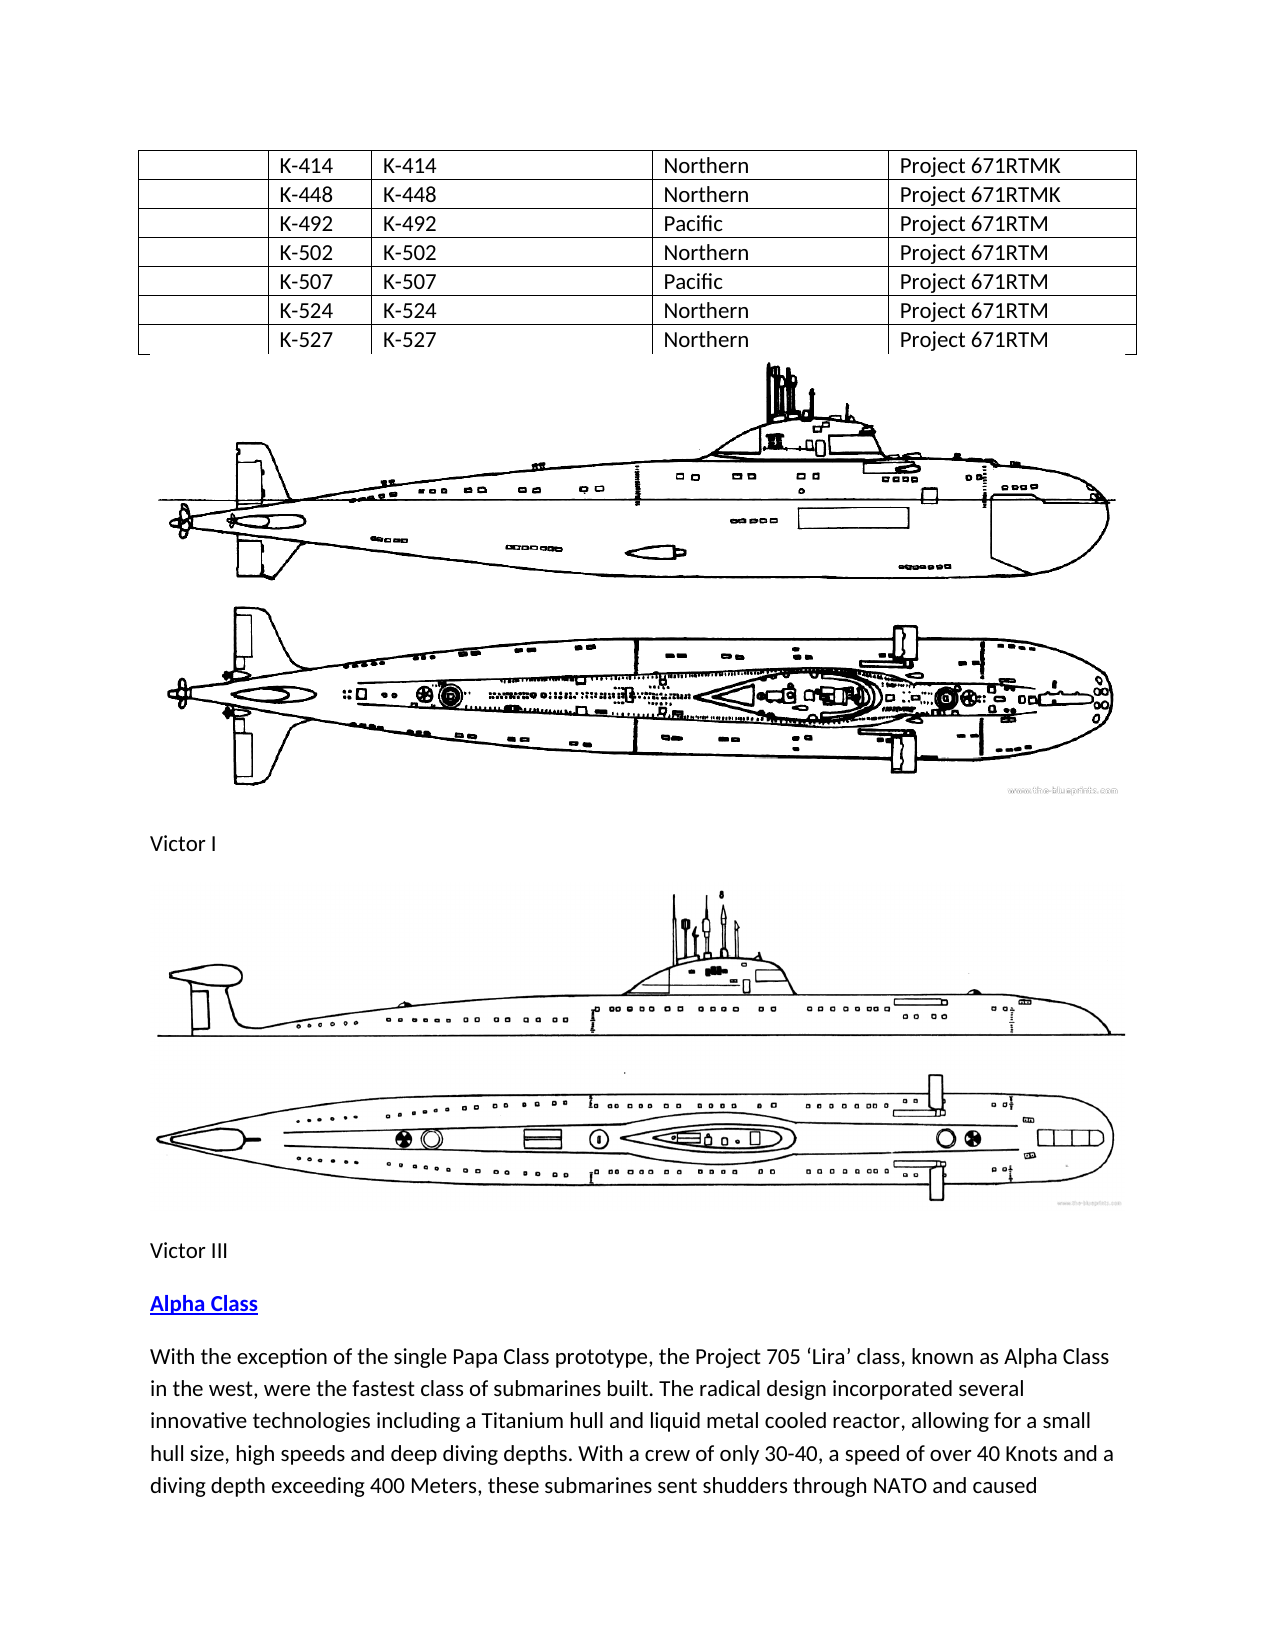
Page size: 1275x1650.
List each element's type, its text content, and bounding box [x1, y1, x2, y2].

table_cell K-448 [269, 180, 371, 208]
table_cell [139, 238, 268, 266]
table_cell K-492 [269, 209, 371, 237]
picture [150, 354, 1125, 804]
table_cell K-507 [269, 267, 371, 295]
table_cell Project 671RTM [889, 296, 1136, 324]
table_cell K-492 [372, 209, 652, 237]
table_cell K-414 [269, 151, 371, 179]
table_cell K-524 [372, 296, 652, 324]
table_cell [139, 296, 268, 324]
table_cell K-502 [269, 238, 371, 266]
table_cell Northern [653, 151, 888, 179]
table_cell K-527 [372, 325, 652, 353]
table_cell Northern [653, 296, 888, 324]
table_cell Project 671RTM [889, 238, 1136, 266]
table_cell Project 671RTM [889, 209, 1136, 237]
table_cell Project 671RTMK [889, 151, 1136, 179]
table_cell Pacific [653, 267, 888, 295]
table_cell K-502 [372, 238, 652, 266]
table_cell K-524 [269, 296, 371, 324]
table_cell K-448 [372, 180, 652, 208]
text Victor III [150, 1236, 1125, 1264]
table_cell Pacific [653, 209, 888, 237]
table_cell Project 671RTM [889, 325, 1136, 353]
table_cell [139, 151, 268, 179]
table_cell [139, 180, 268, 208]
table_cell K-507 [372, 267, 652, 295]
table_cell Project 671RTMK [889, 180, 1136, 208]
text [150, 1342, 1125, 1499]
table_cell Northern [653, 325, 888, 353]
text Victor I [150, 829, 1125, 857]
table_cell K-414 [372, 151, 652, 179]
table_cell [139, 267, 268, 295]
table_cell Northern [653, 238, 888, 266]
text Alpha Class [150, 1289, 1125, 1317]
table_cell Project 671RTM [889, 267, 1136, 295]
table_cell [139, 209, 268, 237]
table_cell Northern [653, 180, 888, 208]
table_cell [139, 325, 268, 353]
table_cell K-527 [269, 325, 371, 353]
picture [150, 882, 1125, 1211]
